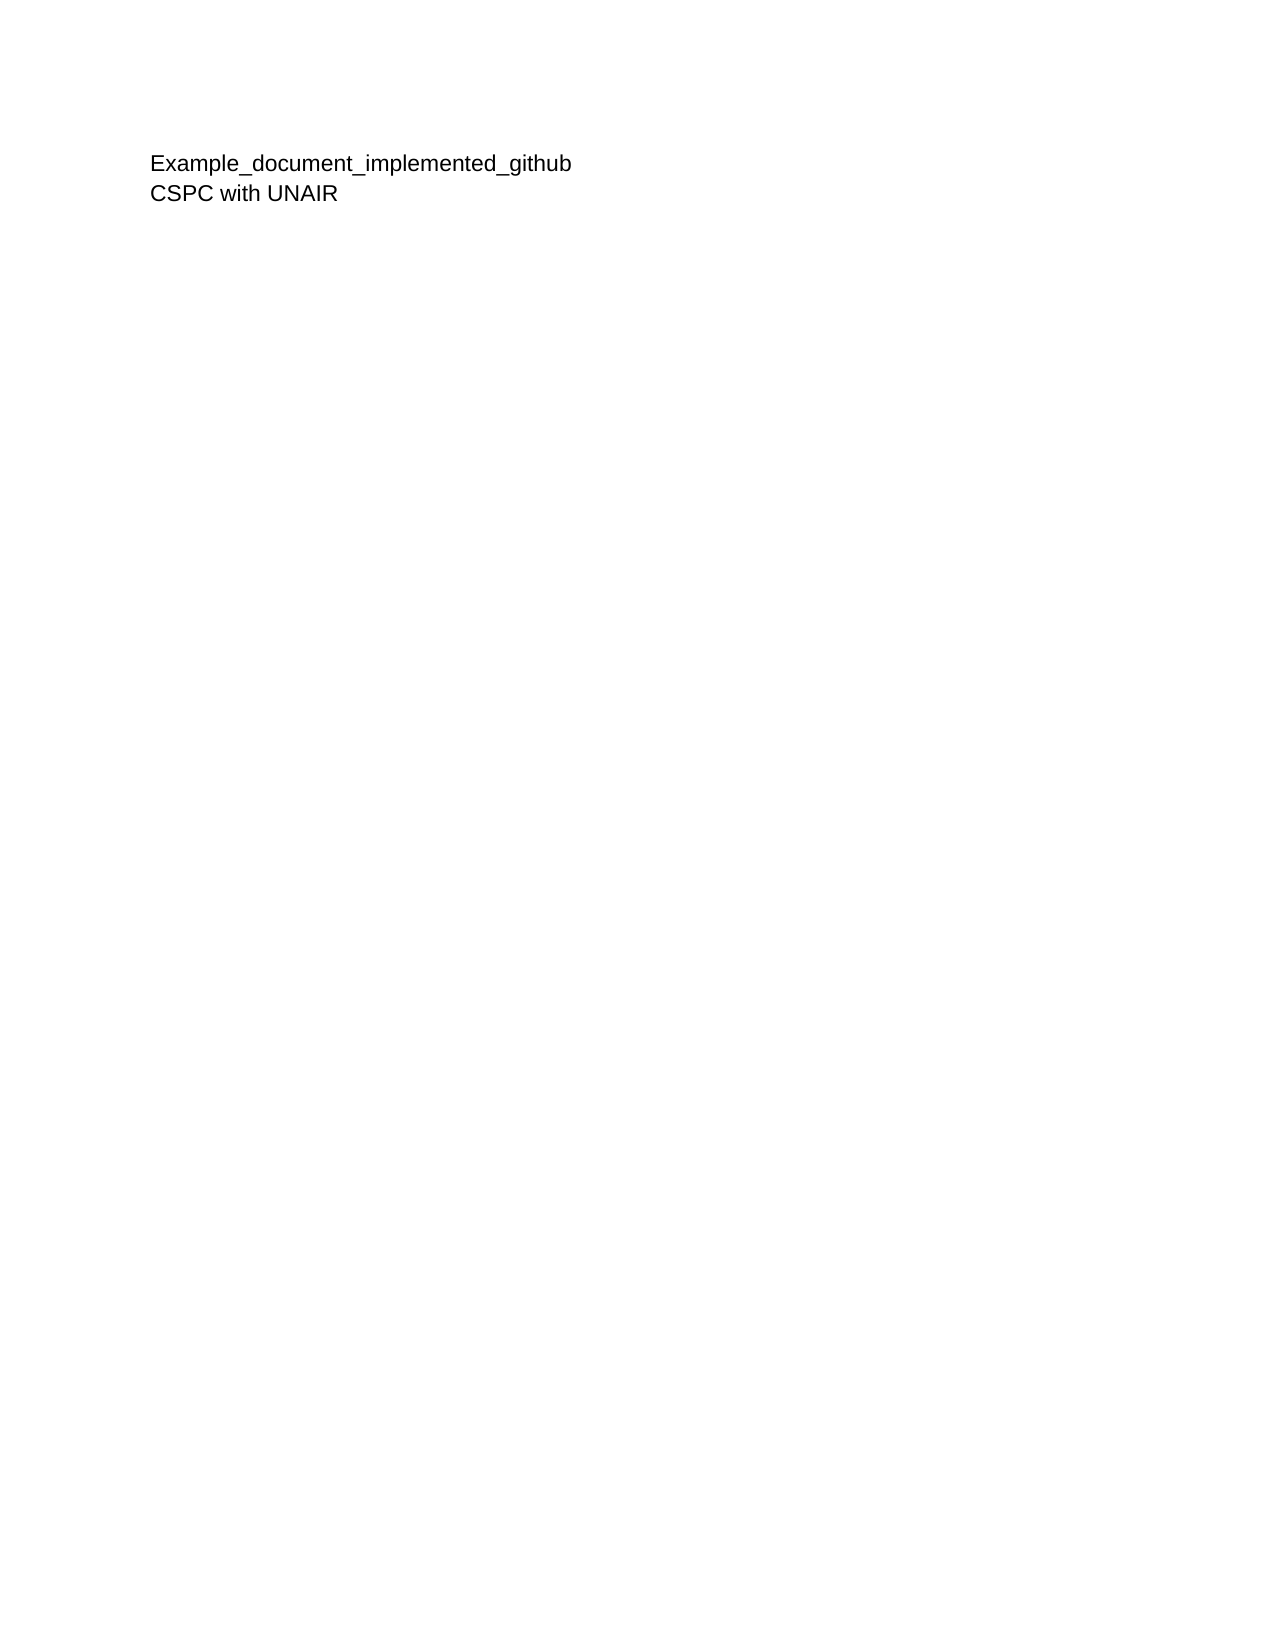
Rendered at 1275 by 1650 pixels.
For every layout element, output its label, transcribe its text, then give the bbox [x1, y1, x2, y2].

text CSPC with UNAIR [150, 180, 1125, 207]
text Example_document_implemented_github [150, 150, 1125, 176]
